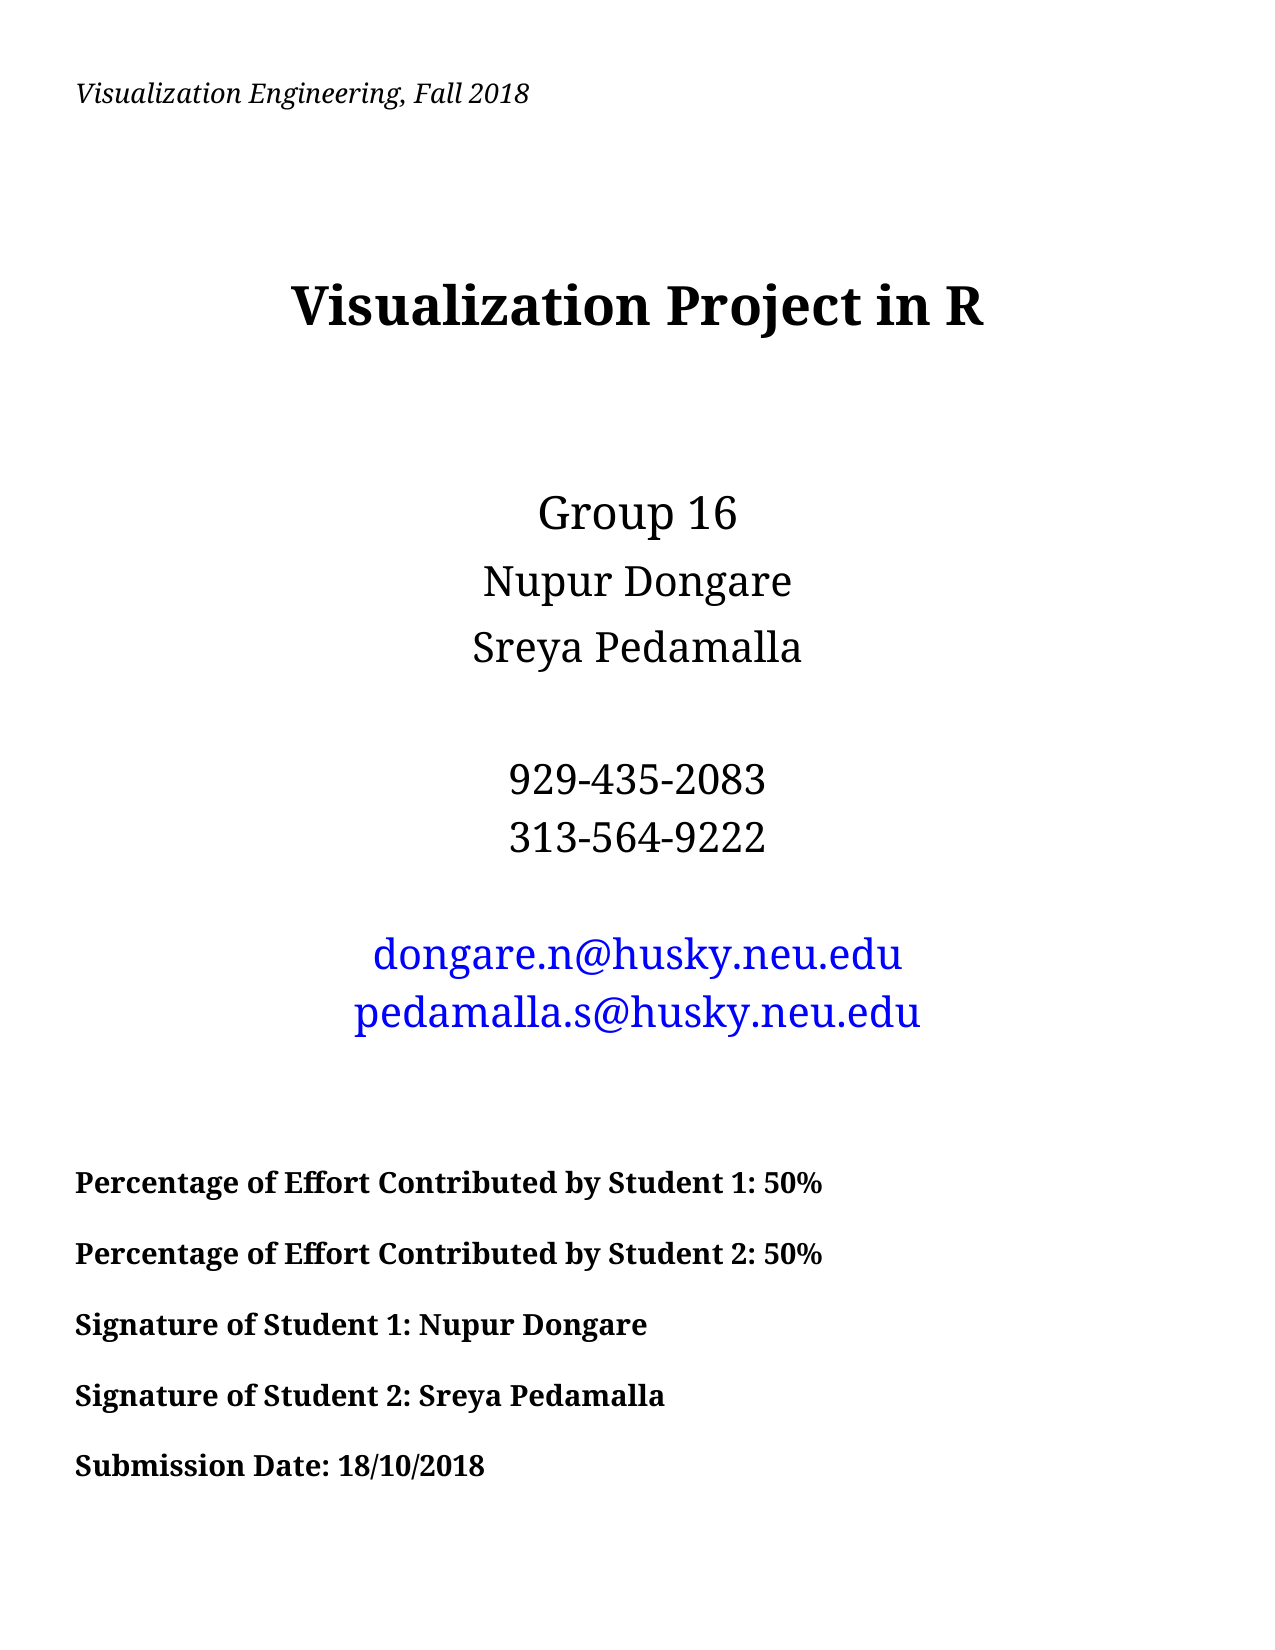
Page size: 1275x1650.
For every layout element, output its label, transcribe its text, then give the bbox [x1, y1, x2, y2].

text pedamalla.s@husky.neu.edu [75, 981, 1200, 1039]
text Sreya Pedamalla [75, 617, 1200, 674]
text 929-435-2083 [75, 748, 1200, 806]
text 313-564-9222 [75, 806, 1200, 864]
text Visualization Project in R [75, 251, 1200, 341]
text Visualization Engineering, Fall 2018 [75, 75, 1200, 112]
text Signature of Student 1: Nupur Dongare [75, 1298, 1200, 1344]
text dongare.n@husky.neu.edu [75, 923, 1200, 981]
text Submission Date: 18/10/2018 [75, 1439, 1200, 1485]
text Percentage of Effort Contributed by Student 2: 50% [75, 1227, 1200, 1273]
text Signature of Student 2: Sreya Pedamalla [75, 1369, 1200, 1414]
text Nupur Dongare [75, 552, 1200, 609]
text Group 16 [75, 481, 1200, 543]
text Percentage of Effort Contributed by Student 1: 50% [75, 1156, 1200, 1202]
